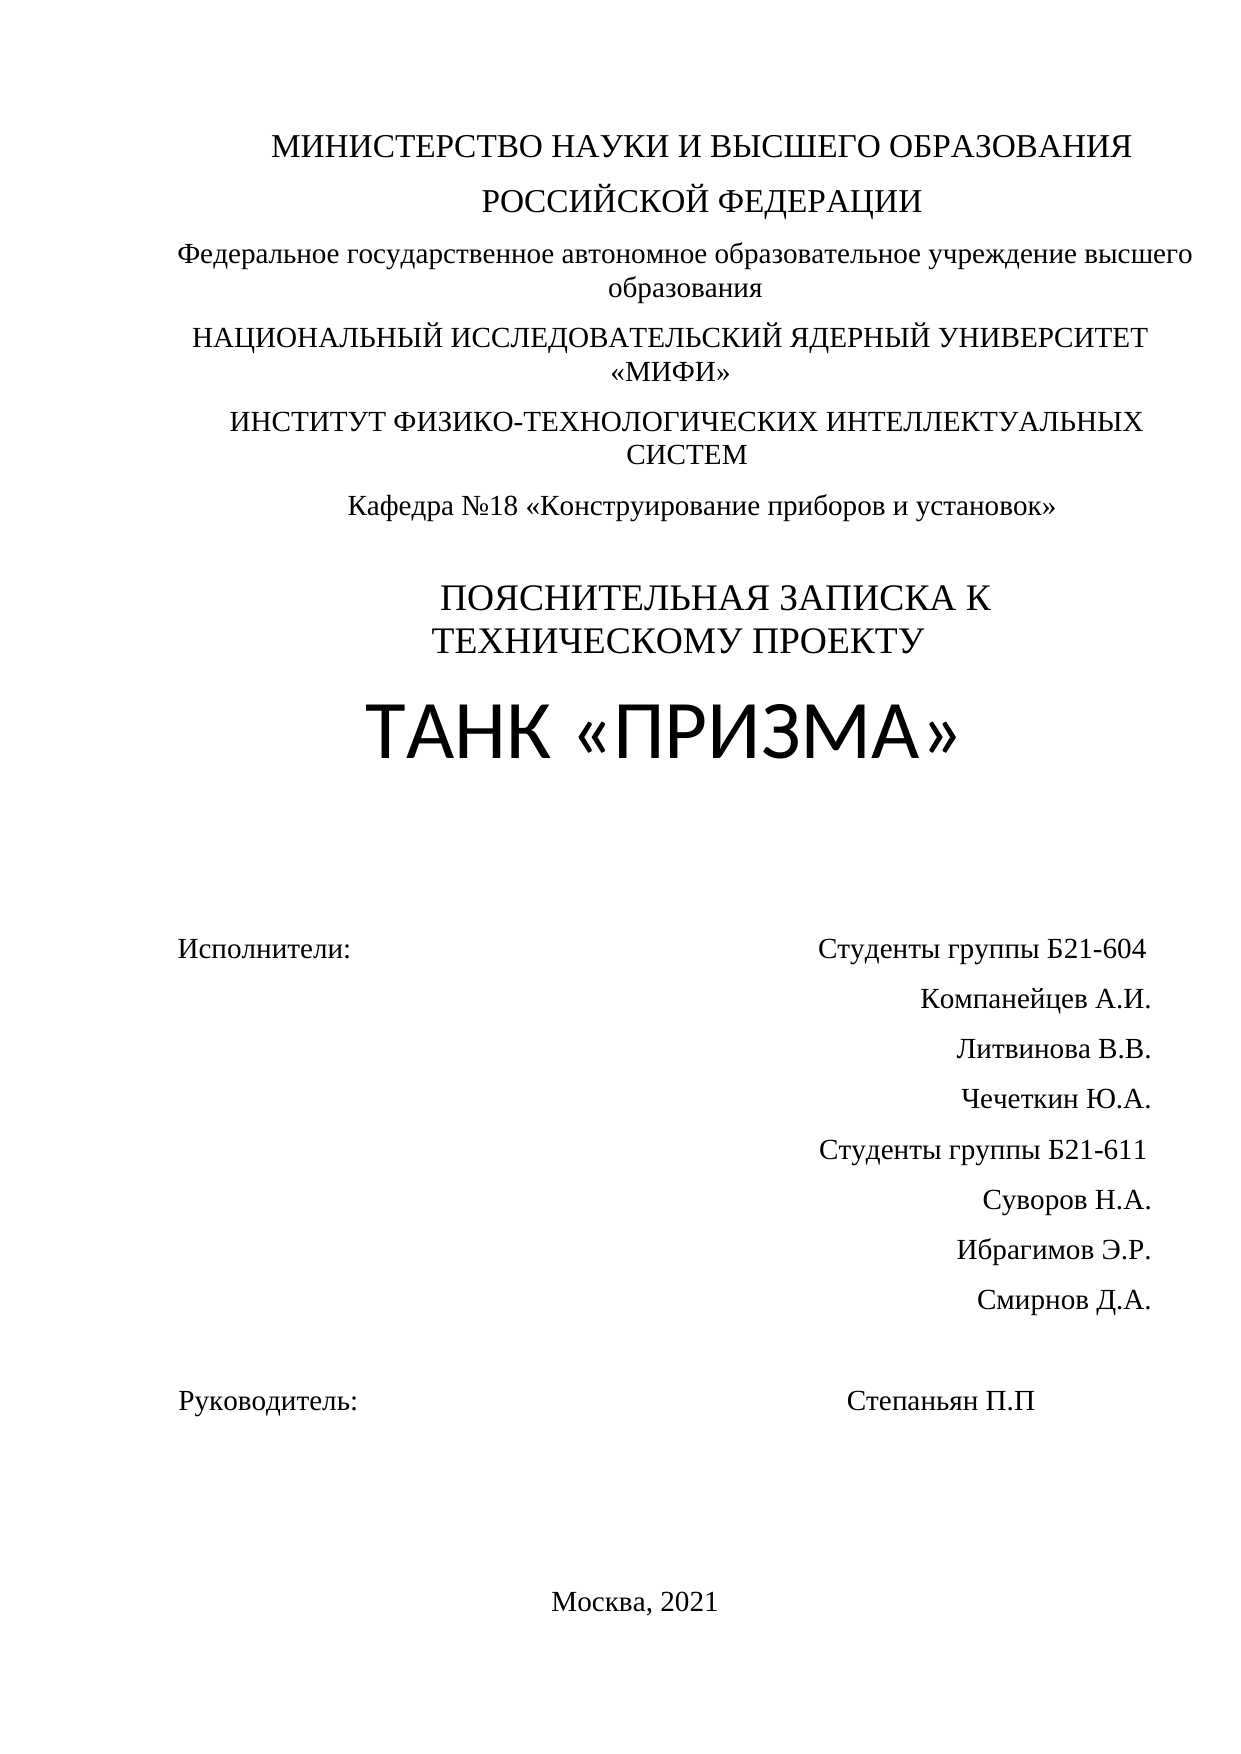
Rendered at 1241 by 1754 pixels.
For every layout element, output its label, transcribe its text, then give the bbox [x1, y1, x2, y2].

text Кафедра №18 «Конструирование приборов и установок» [252, 488, 1152, 521]
text НАЦИОНАЛЬНЫЙ ИССЛЕДОВАТЕЛЬСКИЙ ЯДЕРНЫЙ УНИВЕРСИТЕТ «МИФИ» [133, 320, 1208, 387]
text Чечеткин Ю.А. [177, 1082, 1152, 1115]
text Смирнов Д.А. [177, 1282, 1152, 1316]
text ПОЯСНИТЕЛЬНАЯ ЗАПИСКА К ТЕХНИЧЕСКОМУ ПРОЕКТУ [207, 575, 1149, 661]
text ИНСТИТУТ ФИЗИКО-ТЕХНОЛОГИЧЕСКИХ ИНТЕЛЛЕКТУАЛЬНЫХ СИСТЕМ [177, 404, 1196, 471]
text Суворов Н.А. [177, 1182, 1152, 1216]
text Федеральное государственное автономное образовательное учреждение высшего образования [162, 236, 1208, 303]
text Студенты группы Б21-611 [177, 1132, 1152, 1165]
text Литвинова В.В. [177, 1031, 1152, 1065]
text Руководитель: Степаньян П.П [177, 1383, 1152, 1416]
text МИНИСТЕРСТВО НАУКИ И ВЫСШЕГО ОБРАЗОВАНИЯ [252, 126, 1152, 165]
text ТАНК «ПРИЗМА» [177, 678, 1152, 780]
text Москва, 2021 [252, 1584, 1152, 1617]
text Ибрагимов Э.Р. [177, 1232, 1152, 1266]
text РОССИЙСКОЙ ФЕДЕРАЦИИ [252, 181, 1152, 220]
text Компанейцев А.И. [177, 981, 1152, 1015]
text Исполнители: Студенты группы Б21-604 [177, 931, 1152, 964]
